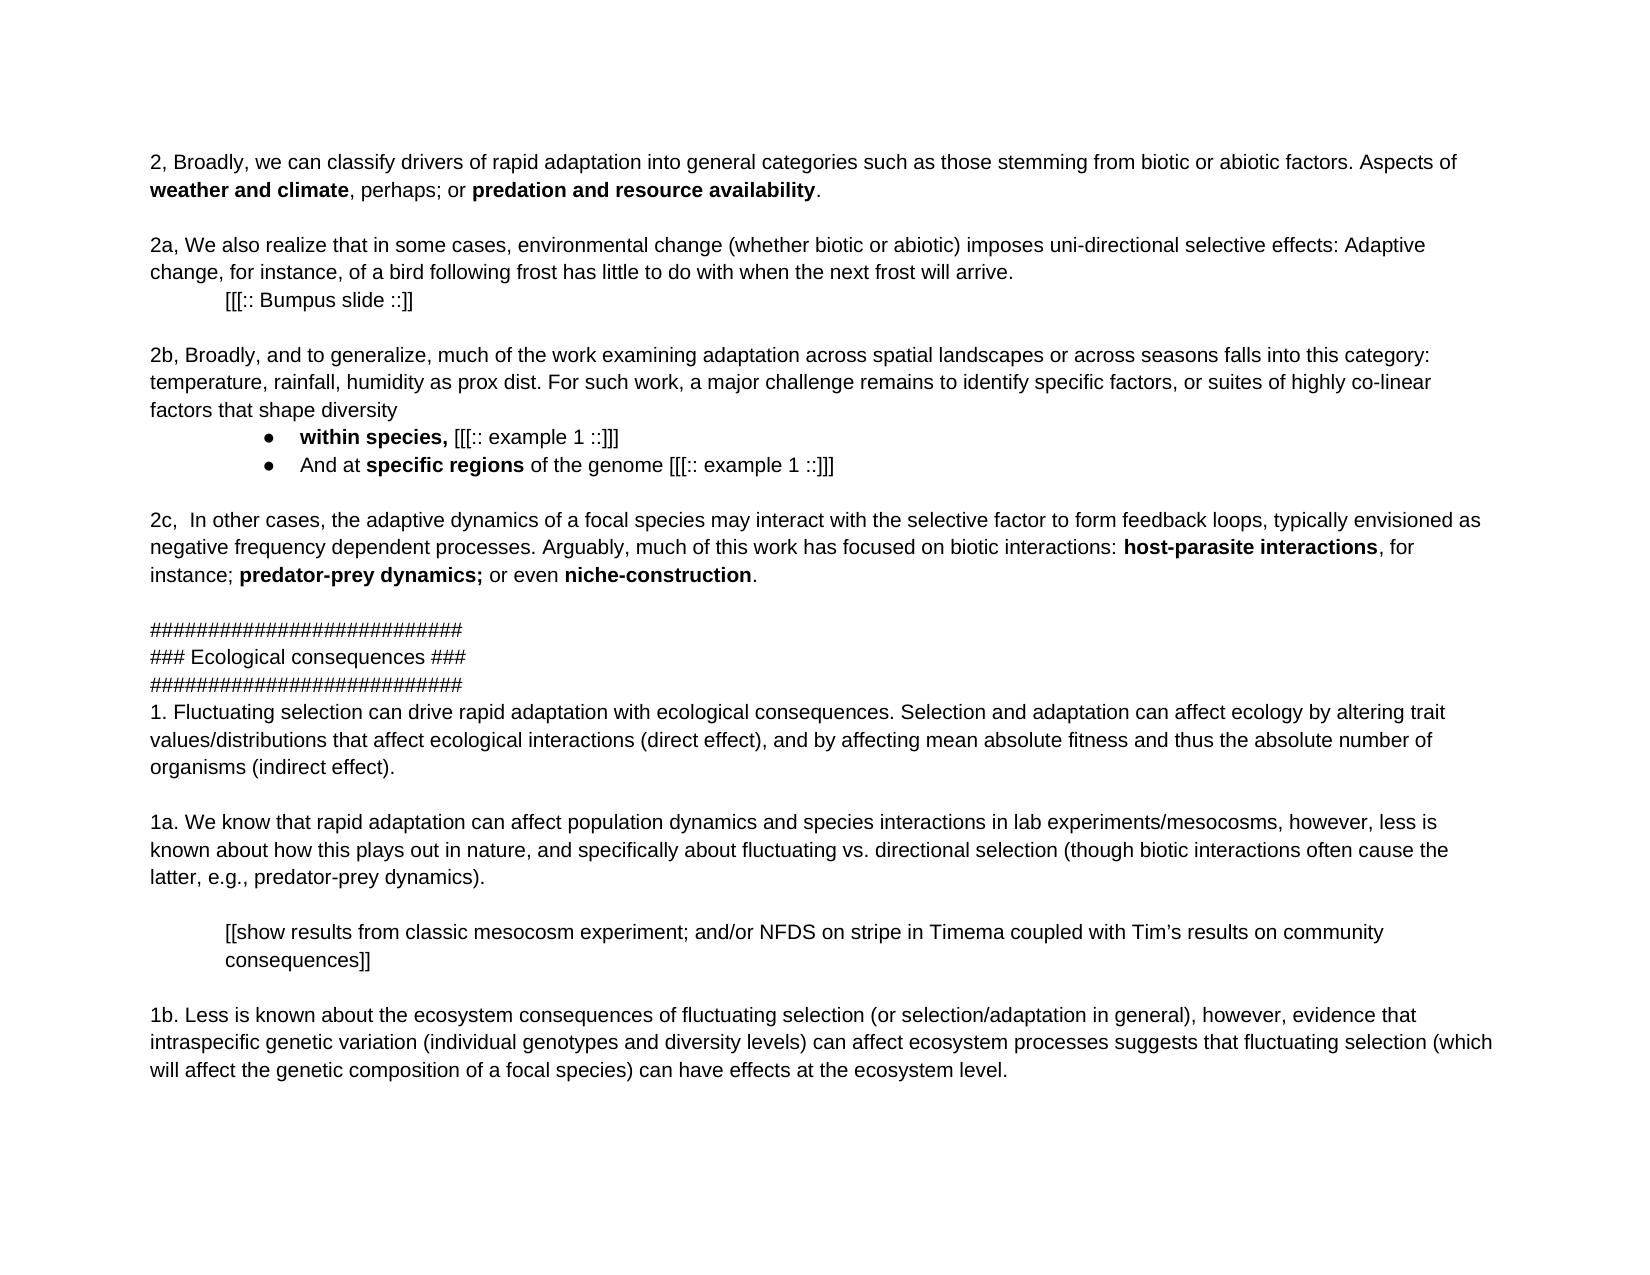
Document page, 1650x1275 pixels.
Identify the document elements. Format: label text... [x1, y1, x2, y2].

text 2a, We also realize that in some cases, environmental change (whether biotic or abiotic) imposes uni-directional selective effects: Adaptive change, for instance, of a bird following frost has little to do with when the next frost will arrive. [150, 232, 1500, 284]
list And at specific regions of the genome [[[:: example 1 ::]]] [262, 452, 1500, 476]
text [[show results from classic mesocosm experiment; and/or NFDS on stripe in Timema coupled with Tim’s results on community consequences]] [225, 920, 1500, 971]
list within species, [[[:: example 1 ::]]] [262, 425, 1500, 449]
text 1. Fluctuating selection can drive rapid adaptation with ecological consequences. Selection and adaptation can affect ecology by altering trait values/distributions that affect ecological interactions (direct effect), and by affecting mean absolute fitness and thus the absolute number of organisms (indirect effect). [150, 700, 1500, 779]
text 2b, Broadly, and to generalize, much of the work examining adaptation across spatial landscapes or across seasons falls into this category: temperature, rainfall, humidity as prox dist. For such work, a major challenge remains to identify specific factors, or suites of highly co-linear factors that shape diversity [150, 342, 1500, 421]
text ### Ecological consequences ### [150, 645, 1500, 669]
text [[[:: Bumpus slide ::]] [150, 287, 1500, 311]
text ########################### [150, 617, 1500, 641]
text 2, Broadly, we can classify drivers of rapid adaptation into general categories such as those stemming from biotic or abiotic factors. Aspects of weather and climate, perhaps; or predation and resource availability. [150, 150, 1500, 201]
text 1a. We know that rapid adaptation can affect population dynamics and species interactions in lab experiments/mesocosms, however, less is known about how this plays out in nature, and specifically about fluctuating vs. directional selection (though biotic interactions often cause the latter, e.g., predator-prey dynamics). [150, 810, 1500, 889]
text 1b. Less is known about the ecosystem consequences of fluctuating selection (or selection/adaptation in general), however, evidence that intraspecific genetic variation (individual genotypes and diversity levels) can affect ecosystem processes suggests that fluctuating selection (which will affect the genetic composition of a focal species) can have effects at the ecosystem level. [150, 1002, 1500, 1081]
text ########################### [150, 672, 1500, 696]
text 2c, In other cases, the adaptive dynamics of a focal species may interact with the selective factor to form feedback loops, typically envisioned as negative frequency dependent processes. Arguably, much of this work has focused on biotic interactions: host-parasite interactions, for instance; predator-prey dynamics; or even niche-construction. [150, 507, 1500, 586]
